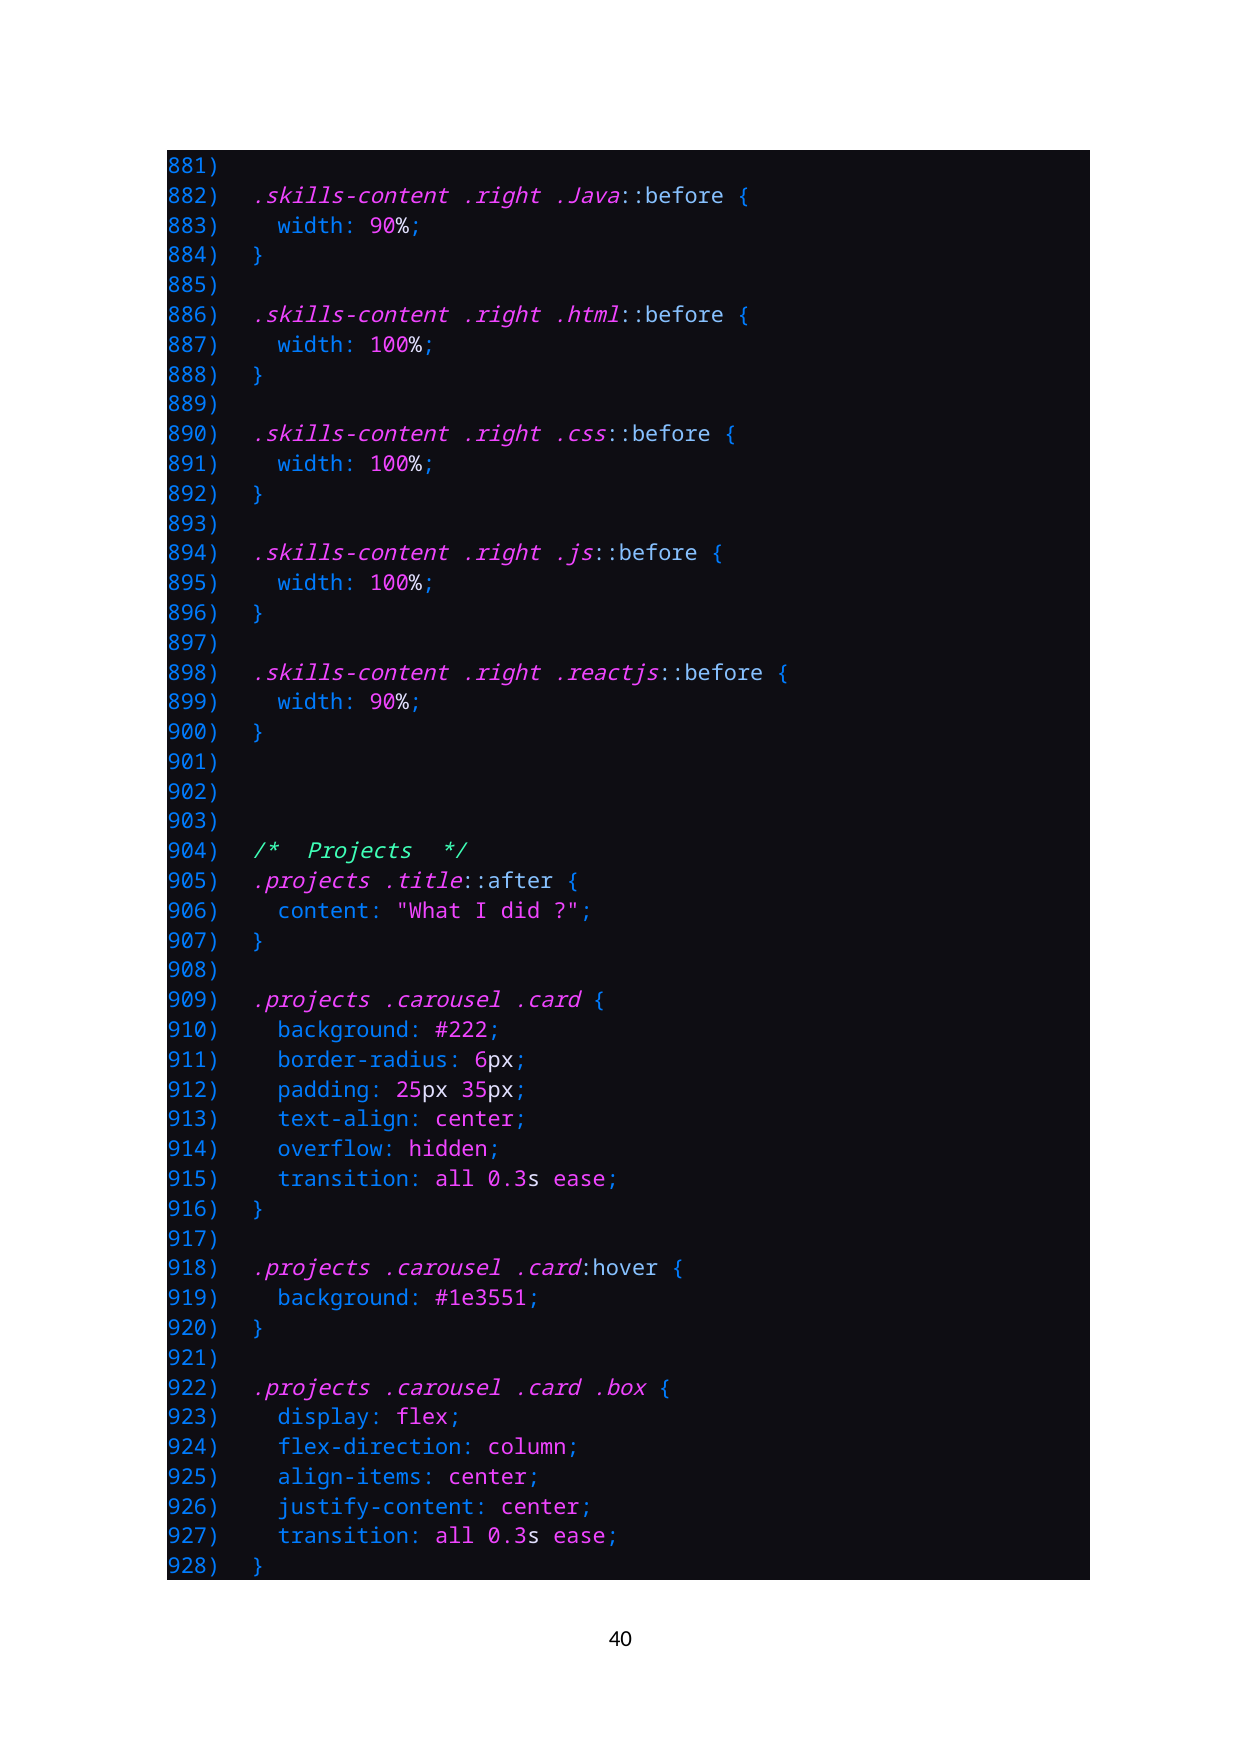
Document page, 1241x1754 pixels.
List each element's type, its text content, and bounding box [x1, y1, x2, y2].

list .projects .carousel .card { [167, 984, 1090, 1014]
list transition: all 0.3s ease; [167, 1163, 1090, 1193]
list flex-direction: column; [167, 1431, 1090, 1461]
list text-align: center; [167, 1103, 1090, 1133]
list .skills-content .right .html::before { [167, 299, 1090, 329]
list border-radius: 6px; [167, 1044, 1090, 1073]
list width: 100%; [167, 448, 1090, 478]
list .projects .carousel .card:hover { [167, 1252, 1090, 1282]
list width: 90%; [167, 209, 1090, 239]
list display: flex; [167, 1401, 1090, 1431]
list justify-content: center; [167, 1491, 1090, 1520]
list } [167, 239, 1090, 269]
list } [167, 597, 1090, 627]
list .skills-content .right .Java::before { [167, 180, 1090, 209]
list overflow: hidden; [167, 1133, 1090, 1163]
list .projects .carousel .card .box { [167, 1371, 1090, 1401]
list .skills-content .right .js::before { [167, 537, 1090, 567]
list } [167, 478, 1090, 507]
list } [167, 1550, 1090, 1580]
list width: 90%; [167, 686, 1090, 716]
list background: #1e3551; [167, 1282, 1090, 1312]
list } [167, 716, 1090, 746]
list .skills-content .right .reactjs::before { [167, 656, 1090, 686]
list transition: all 0.3s ease; [167, 1520, 1090, 1550]
list content: "What I did ?"; [167, 895, 1090, 924]
list width: 100%; [167, 567, 1090, 597]
list align-items: center; [167, 1461, 1090, 1491]
list width: 100%; [167, 329, 1090, 358]
list } [167, 1312, 1090, 1342]
list /* Projects */ [167, 835, 1090, 865]
list padding: 25px 35px; [167, 1073, 1090, 1103]
list .projects .title::after { [167, 865, 1090, 895]
list } [167, 924, 1090, 954]
list } [167, 1193, 1090, 1222]
list background: #222; [167, 1014, 1090, 1044]
list } [167, 358, 1090, 388]
list .skills-content .right .css::before { [167, 418, 1090, 448]
